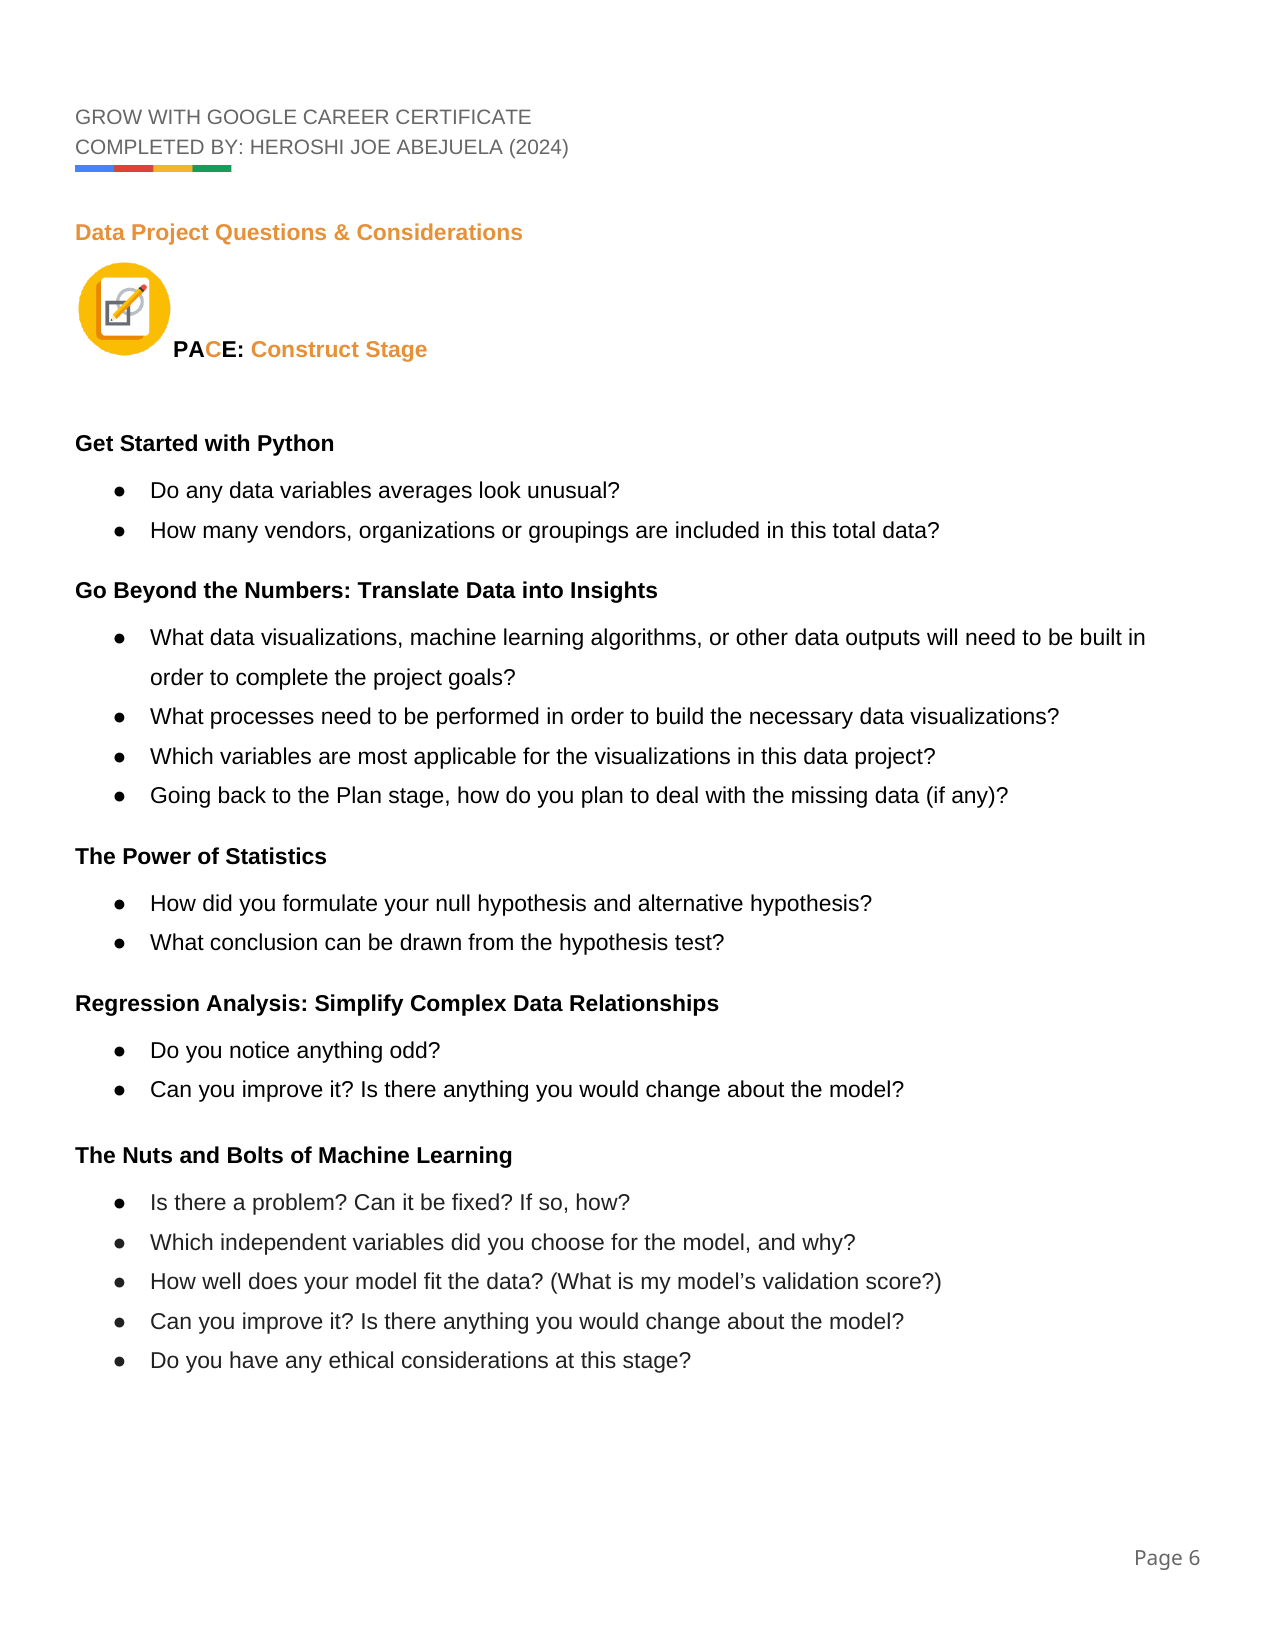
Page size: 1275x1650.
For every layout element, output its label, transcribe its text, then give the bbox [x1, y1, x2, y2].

text Go Beyond the Numbers: Translate Data into Insights [75, 577, 1200, 603]
list What conclusion can be drawn from the hypothesis test? [112, 929, 1200, 956]
list Do you have any ethical considerations at this stage? [112, 1347, 1200, 1373]
list What data visualizations, machine learning algorithms, or other data outputs will need to be built in order to complete the project goals? [112, 624, 1200, 690]
list How well does your model fit the data? (What is my model’s validation score?) [112, 1268, 1200, 1294]
picture [75, 165, 232, 172]
text Regression Analysis: Simplify Complex Data Relationships [75, 989, 1200, 1016]
text Get Started with Python [75, 430, 1200, 457]
list Can you improve it? Is there anything you would change about the model? [112, 1076, 1200, 1103]
list Which variables are most applicable for the visualizations in this data project? [112, 743, 1200, 769]
list Which independent variables did you choose for the model, and why? [112, 1229, 1200, 1255]
list Is there a problem? Can it be fixed? If so, how? [112, 1189, 1200, 1216]
list Going back to the Plan stage, how do you plan to deal with the missing data (if any)? [112, 782, 1200, 809]
text PACE: Construct Stage [75, 259, 1200, 362]
list Can you improve it? Is there anything you would change about the model? [112, 1308, 1200, 1334]
list Do any data variables averages look unusual? [112, 477, 1200, 504]
list Do you notice anything odd? [112, 1037, 1200, 1063]
text Data Project Questions & Considerations [75, 219, 1200, 245]
list How many vendors, organizations or groupings are included in this total data? [112, 517, 1200, 543]
text The Nuts and Bolts of Machine Learning [75, 1142, 1200, 1168]
picture [75, 259, 173, 358]
text The Power of Statistics [75, 843, 1200, 869]
list How did you formulate your null hypothesis and alternative hypothesis? [112, 890, 1200, 916]
list What processes need to be performed in order to build the necessary data visualizations? [112, 703, 1200, 730]
